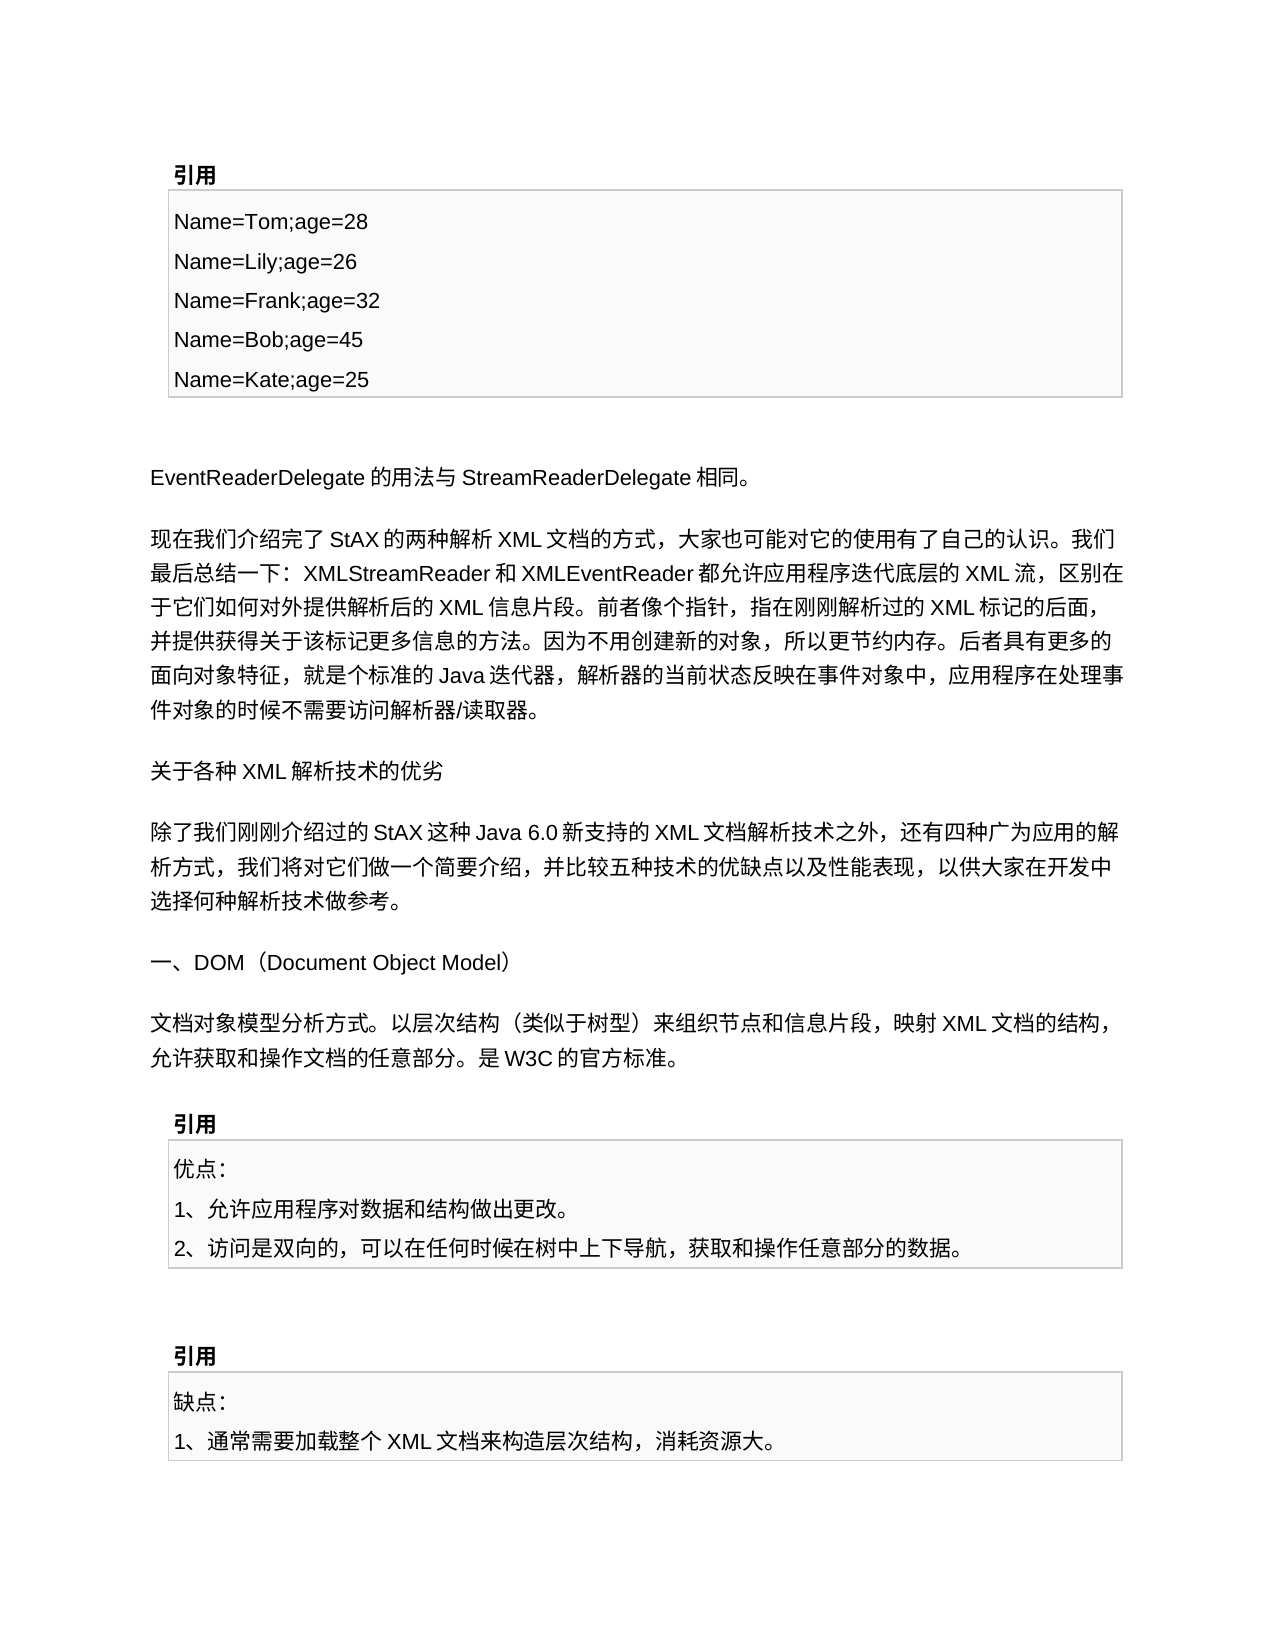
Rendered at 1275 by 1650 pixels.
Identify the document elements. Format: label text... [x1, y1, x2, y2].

text EventReaderDelegate的用法与StreamReaderDelegate相同。 现在我们介绍完了StAX的两种解析XML文档的方式，大家也可能对它的使用有了自己的认识。我们最后总结一下：XMLStreamReader和XMLEventReader都允许应用程序迭代底层的XML流，区别在于它们如何对外提供解析后的XML信息片段。前者像个指针，指在刚刚解析过的XML标记的后面，并提供获得关于该标记更多信息的方法。因为不用创建新的对象，所以更节约内存。后者具有更多的面向对象特征，就是个标准的Java迭代器，解析器的当前状态反映在事件对象中，应用程序在处理事件对象的时候不需要访问解析器/读取器。 关于各种XML解析技术的优劣 除了我们刚刚介绍过的StAX这种Java 6.0新支持的XML文档解析技术之外，还有四种广为应用的解析方式，我们将对它们做一个简要介绍，并比较五种技术的优缺点以及性能表现，以供大家在开发中选择何种解析技术做参考。 一、DOM（Document Object Model） 文档对象模型分析方式。以层次结构（类似于树型）来组织节点和信息片段，映射XML文档的结构，允许获取和操作文档的任意部分。是W3C的官方标准。 [150, 406, 1125, 1072]
text 引用 [173, 1100, 1125, 1139]
text Name=Tom;age=28 Name=Lily;age=26 Name=Frank;age=32 Name=Bob;age=45 Name=Kate;age=25 [169, 191, 1121, 396]
text 引用 [173, 1332, 1125, 1371]
text 优点： 1、允许应用程序对数据和结构做出更改。 2、访问是双向的，可以在任何时候在树中上下导航，获取和操作任意部分的数据。 [169, 1141, 1121, 1267]
text 引用 [173, 150, 1125, 189]
text 缺点： 1、通常需要加载整个XML文档来构造层次结构，消耗资源大。 [169, 1373, 1121, 1460]
